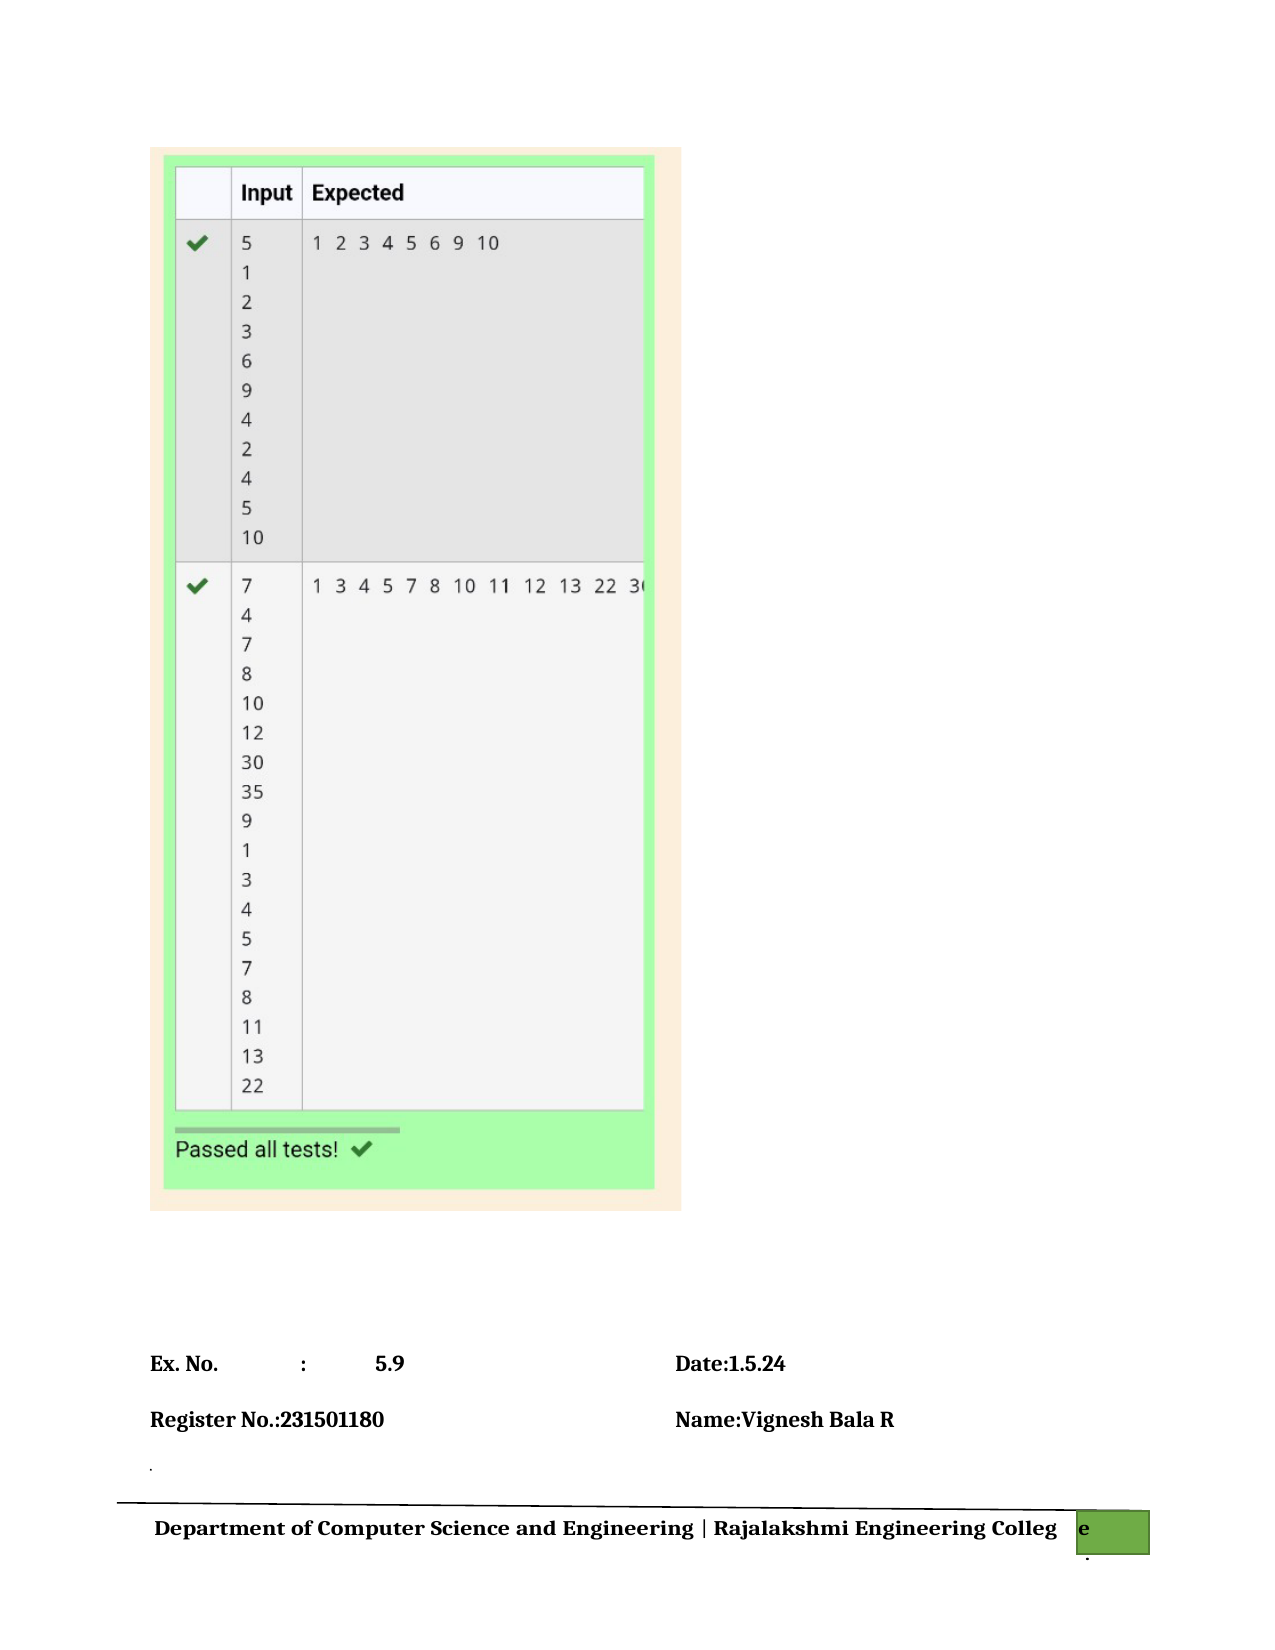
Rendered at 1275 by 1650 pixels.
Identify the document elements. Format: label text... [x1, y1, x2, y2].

text Register No.:231501180 Name:Vignesh Bala R [150, 1406, 1137, 1433]
text Ex. No. : 5.9 Date:1.5.24 [150, 1350, 1137, 1377]
picture [150, 147, 682, 1211]
